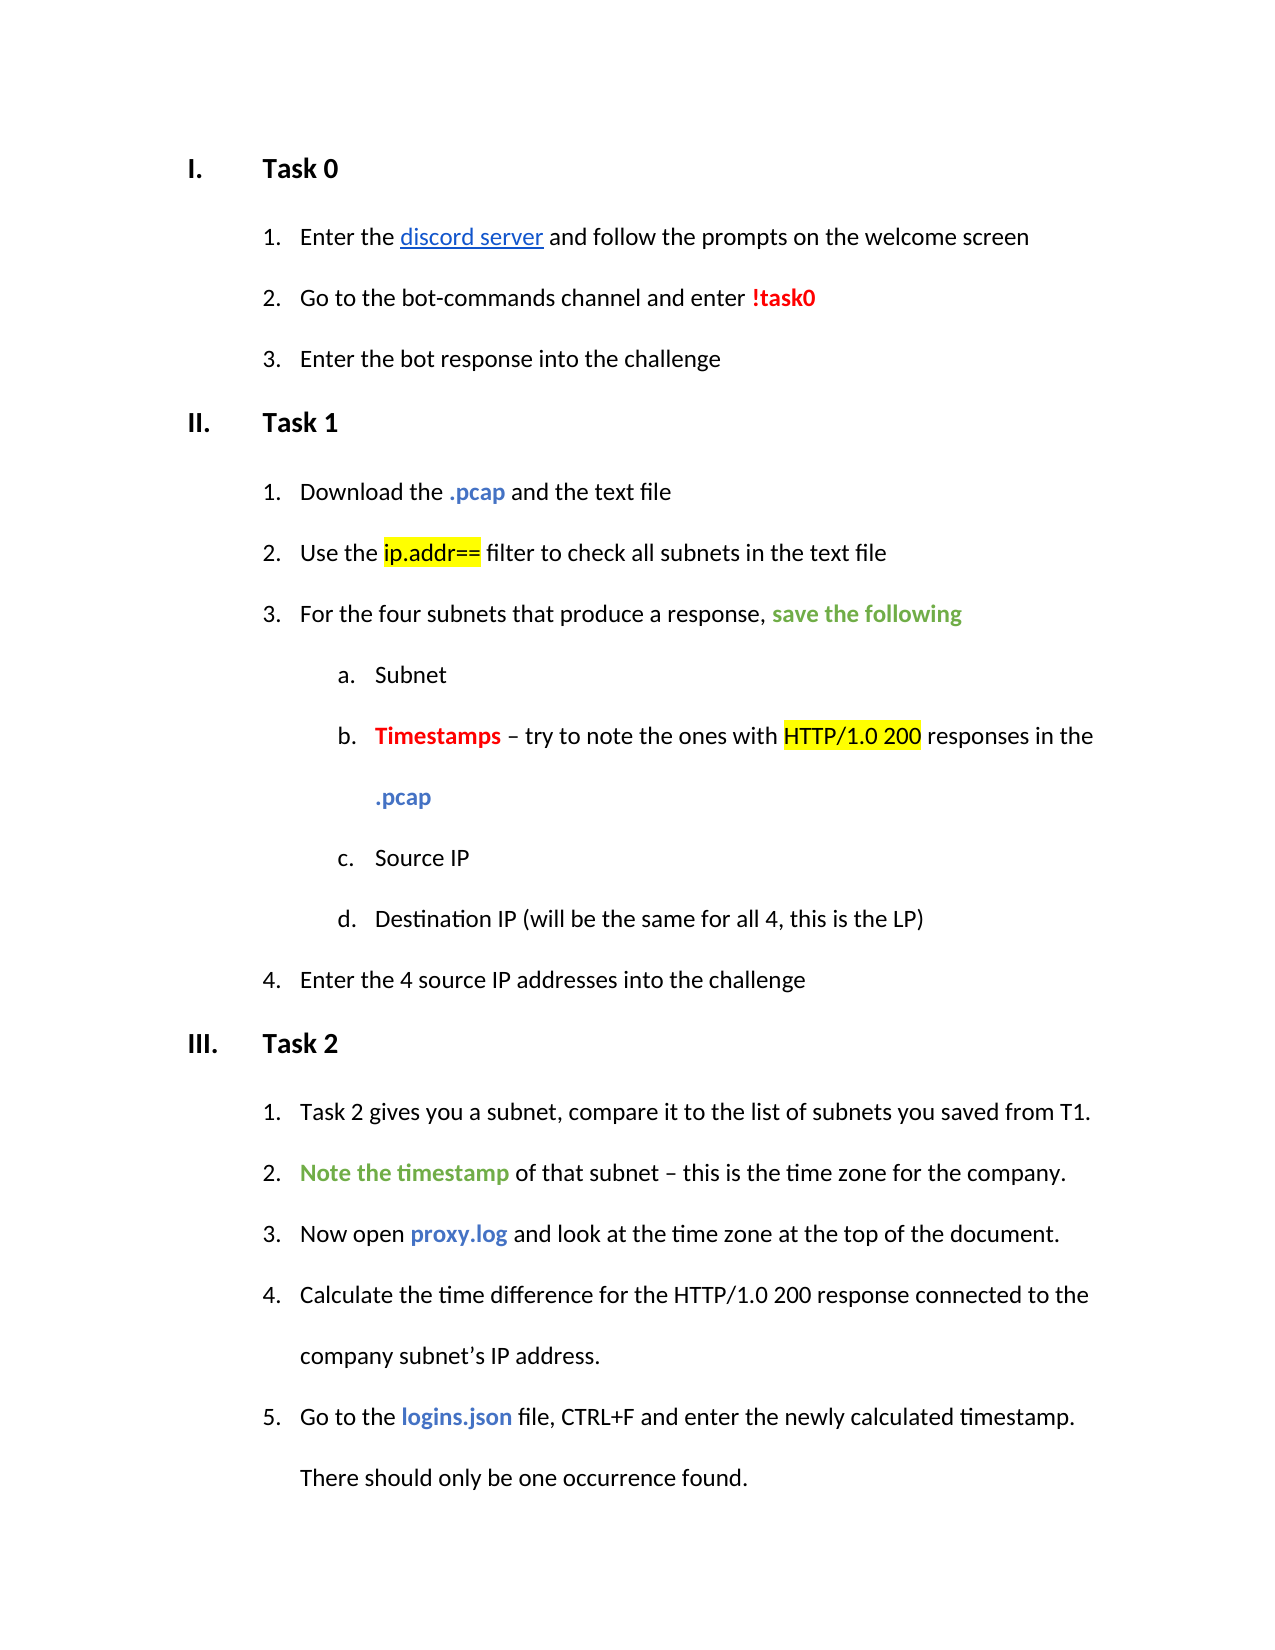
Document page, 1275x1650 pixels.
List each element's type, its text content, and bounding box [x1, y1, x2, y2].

list Enter the 4 source IP addresses into the challenge [262, 964, 1125, 994]
list For the four subnets that produce a response, save the following [262, 598, 1125, 628]
list Go to the logins.json file, CTRL+F and enter the newly calculated timestamp. There should only be one occurrence found. [262, 1401, 1125, 1493]
list Download the .pcap and the text file [262, 476, 1125, 506]
list Task 0 [187, 150, 1125, 186]
list Timestamps – try to note the ones with HTTP/1.0 200 responses in the .pcap [337, 720, 1125, 811]
list Calculate the time difference for the HTTP/1.0 200 response connected to the company subnet’s IP address. [262, 1279, 1125, 1371]
list Now open proxy.log and look at the time zone at the top of the document. [262, 1218, 1125, 1249]
list Go to the bot-commands channel and enter !task0 [262, 282, 1125, 313]
list Note the timestamp of that subnet – this is the time zone for the company. [262, 1157, 1125, 1188]
list Source IP [337, 842, 1125, 872]
list Task 2 gives you a subnet, compare it to the list of subnets you saved from T1. [262, 1096, 1125, 1127]
list Destination IP (will be the same for all 4, this is the LP) [337, 903, 1125, 933]
list Subnet [337, 659, 1125, 689]
list Task 1 [187, 404, 1125, 440]
list Use the ip.addr== filter to check all subnets in the text file [481, 537, 1125, 567]
list Task 2 [187, 1025, 1125, 1061]
list Enter the discord server and follow the prompts on the welcome screen [262, 221, 1125, 252]
list Enter the bot response into the challenge [262, 343, 1125, 374]
